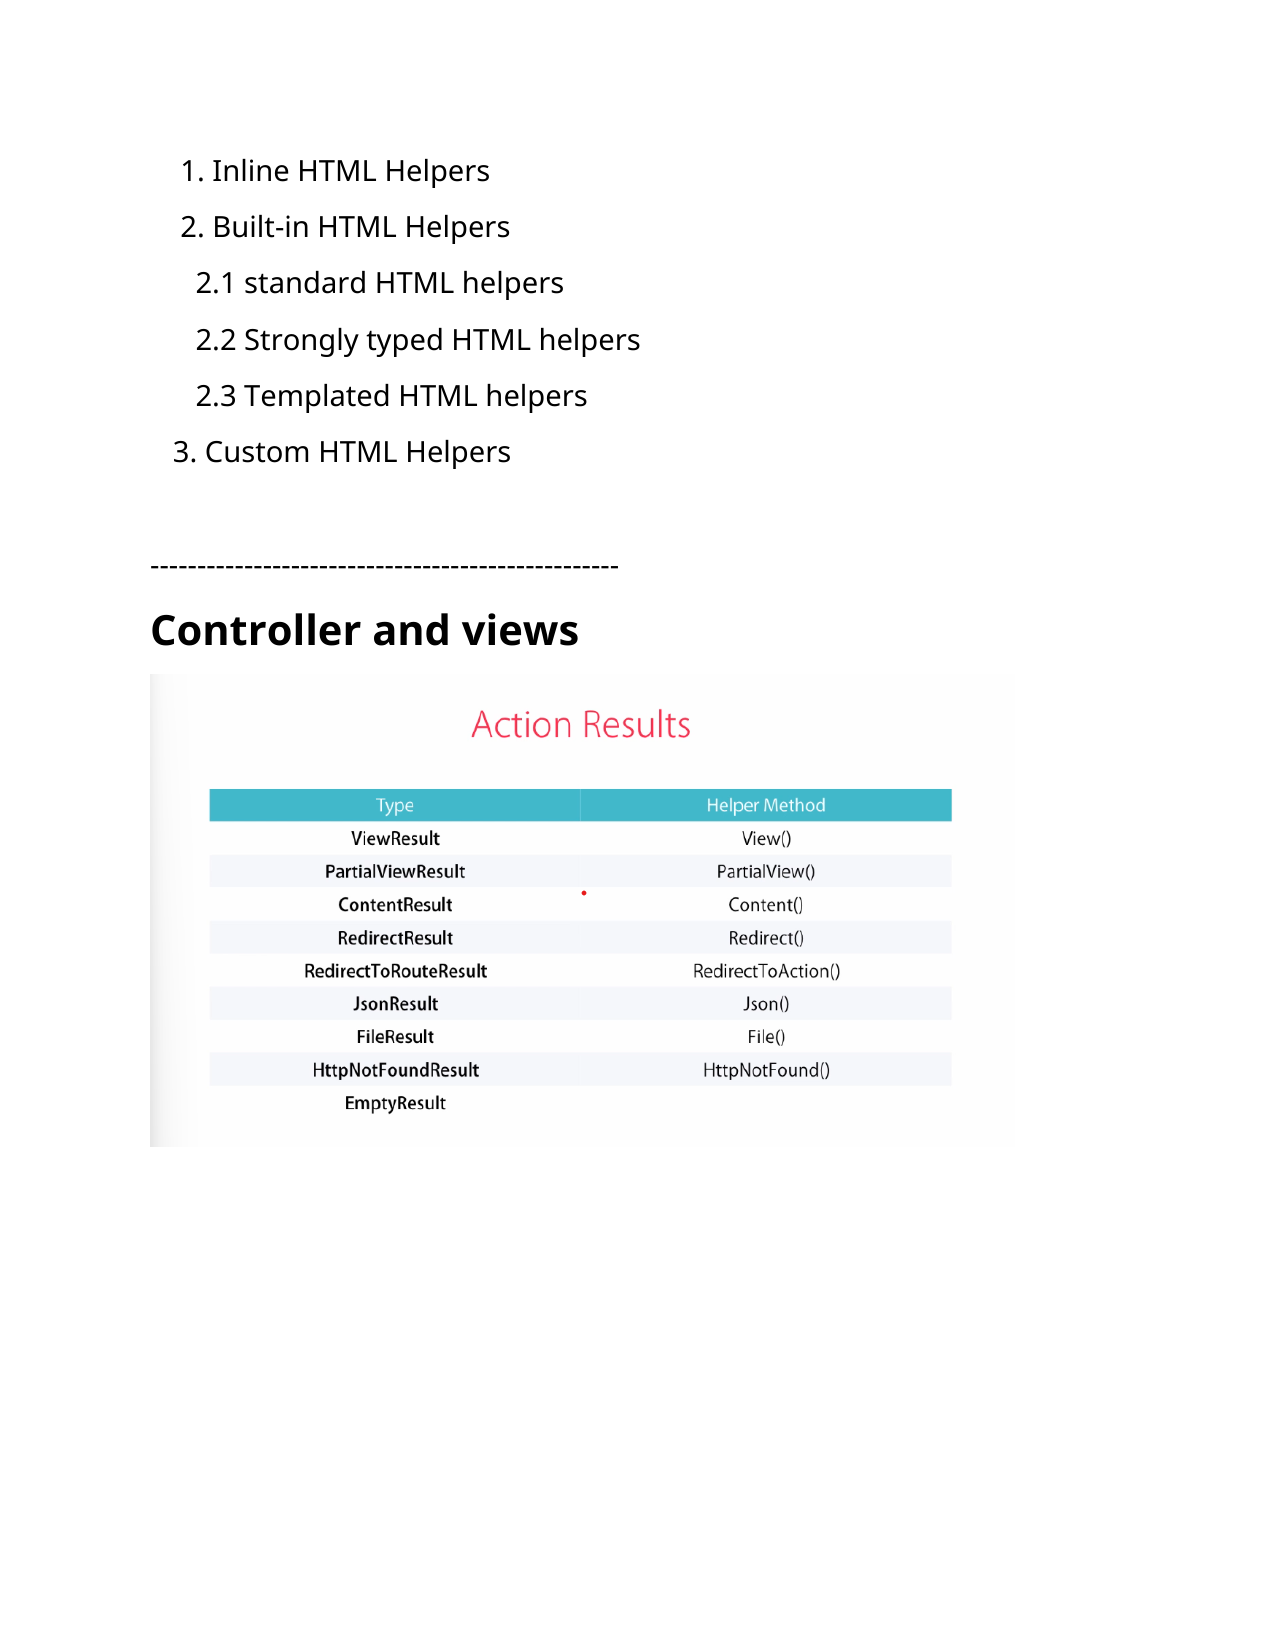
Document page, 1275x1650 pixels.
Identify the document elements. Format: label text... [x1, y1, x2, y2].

text 2.2 Strongly typed HTML helpers [150, 319, 1125, 359]
text -------------------------------------------------- [150, 544, 1125, 584]
text 3. Custom HTML Helpers [150, 432, 1125, 471]
text 1. Inline HTML Helpers [150, 150, 1125, 190]
text 2. Built-in HTML Helpers [150, 206, 1125, 246]
text Controller and views [150, 601, 1125, 658]
text 2.1 standard HTML helpers [150, 263, 1125, 302]
picture [150, 674, 1015, 1147]
text 2.3 Templated HTML helpers [150, 375, 1125, 415]
